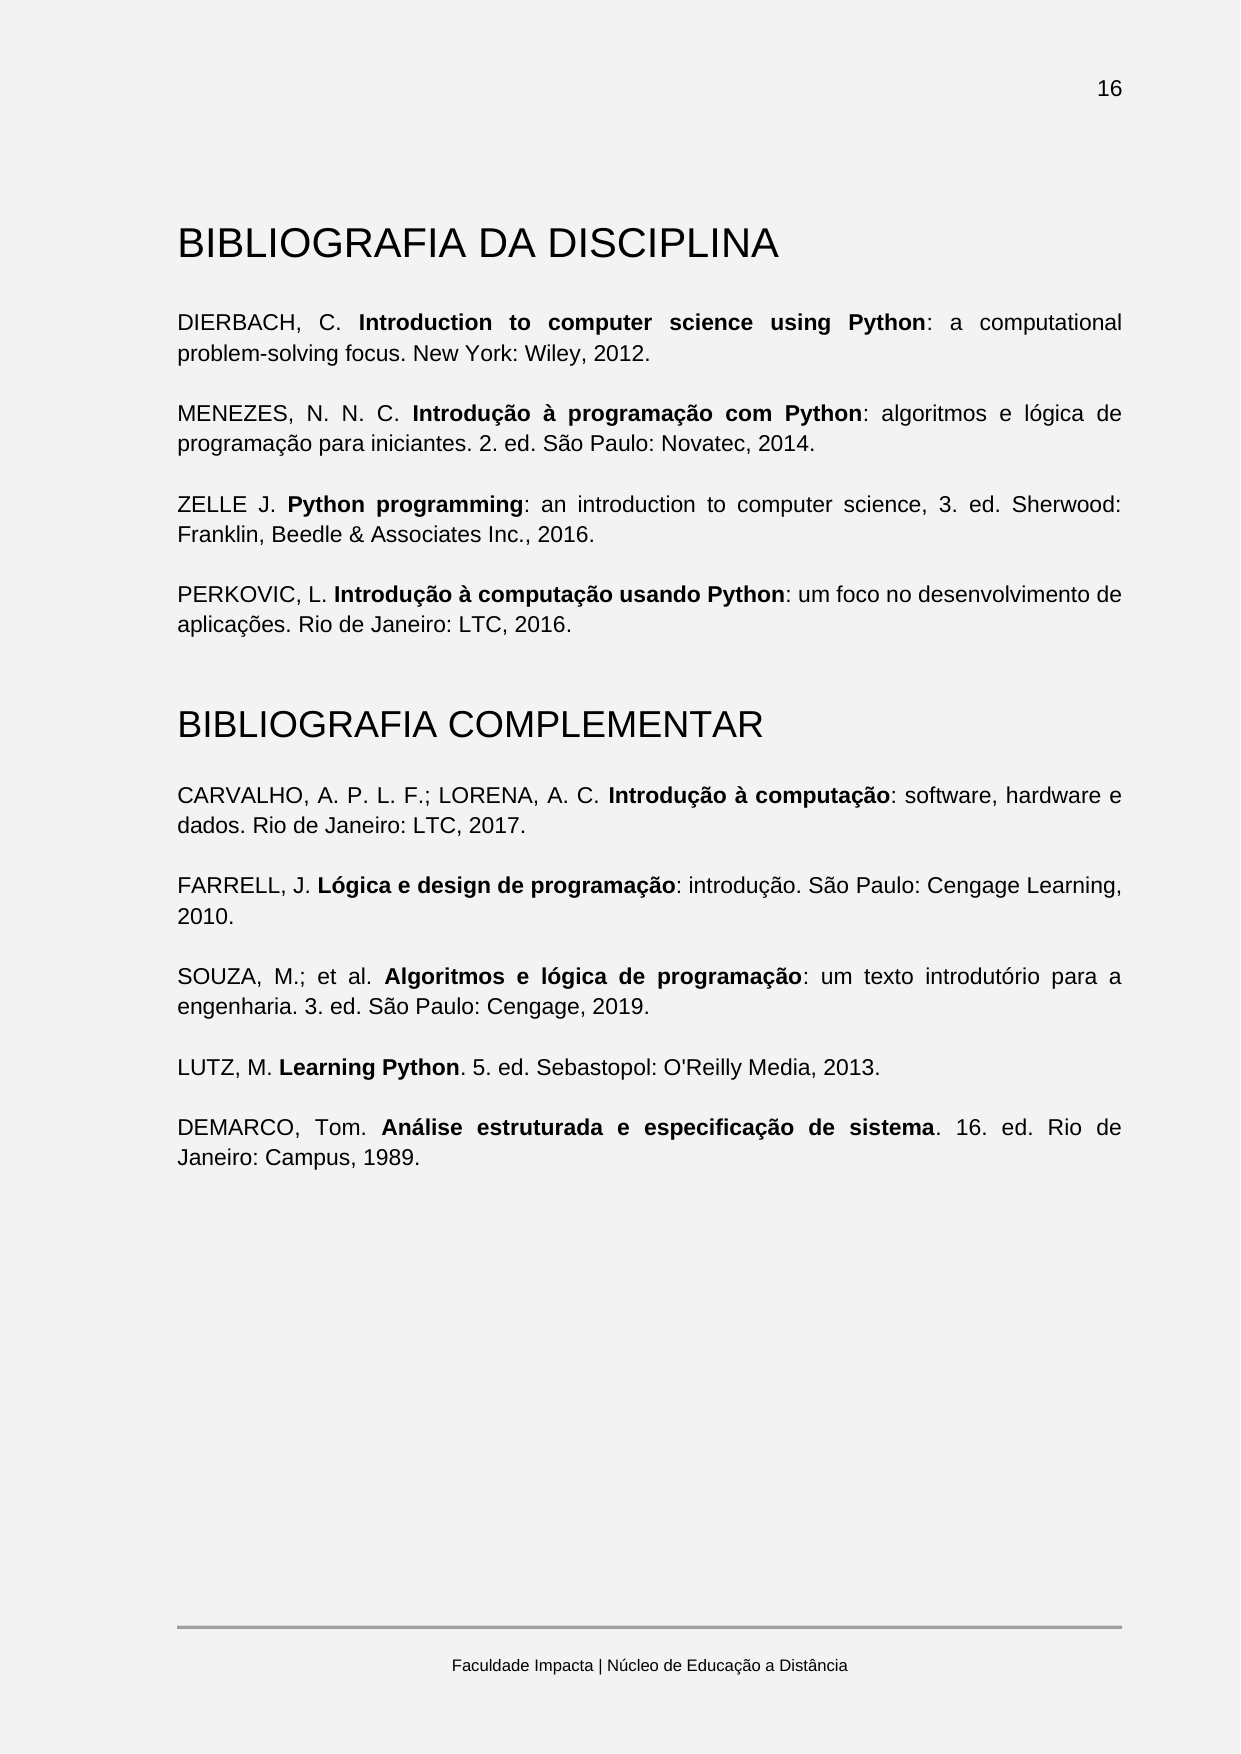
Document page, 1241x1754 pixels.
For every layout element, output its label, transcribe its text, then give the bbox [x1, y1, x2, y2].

text LUTZ, M. Learning Python. 5. ed. Sebastopol: O'Reilly Media, 2013. [177, 1054, 1122, 1080]
text PERKOVIC, L. Introdução à computação usando Python: um foco no desenvolvimento de aplicações. Rio de Janeiro: LTC, 2016. [177, 581, 1122, 638]
text DIERBACH, C. Introduction to computer science using Python: a computational problem-solving focus. New York: Wiley, 2012. [177, 309, 1122, 366]
subtitle BIBLIOGRAFIA DA DISCIPLINA [177, 219, 1122, 267]
text DEMARCO, Tom. Análise estruturada e especificação de sistema. 16. ed. Rio de Janeiro: Campus, 1989. [177, 1114, 1122, 1171]
text BIBLIOGRAFIA COMPLEMENTAR [177, 702, 1122, 745]
text ZELLE J. Python programming: an introduction to computer science, 3. ed. Sherwood: Franklin, Beedle & Associates Inc., 2016. [177, 491, 1122, 547]
text SOUZA, M.; et al. Algoritmos e lógica de programação: um texto introdutório para a engenharia. 3. ed. São Paulo: Cengage, 2019. [177, 963, 1122, 1020]
text CARVALHO, A. P. L. F.; LORENA, A. C. Introdução à computação: software, hardware e dados. Rio de Janeiro: LTC, 2017. [177, 782, 1122, 838]
text MENEZES, N. N. C. Introdução à programação com Python: algoritmos e lógica de programação para iniciantes. 2. ed. São Paulo: Novatec, 2014. [177, 400, 1122, 457]
text FARRELL, J. Lógica e design de programação: introdução. São Paulo: Cengage Learning, 2010. [177, 872, 1122, 929]
